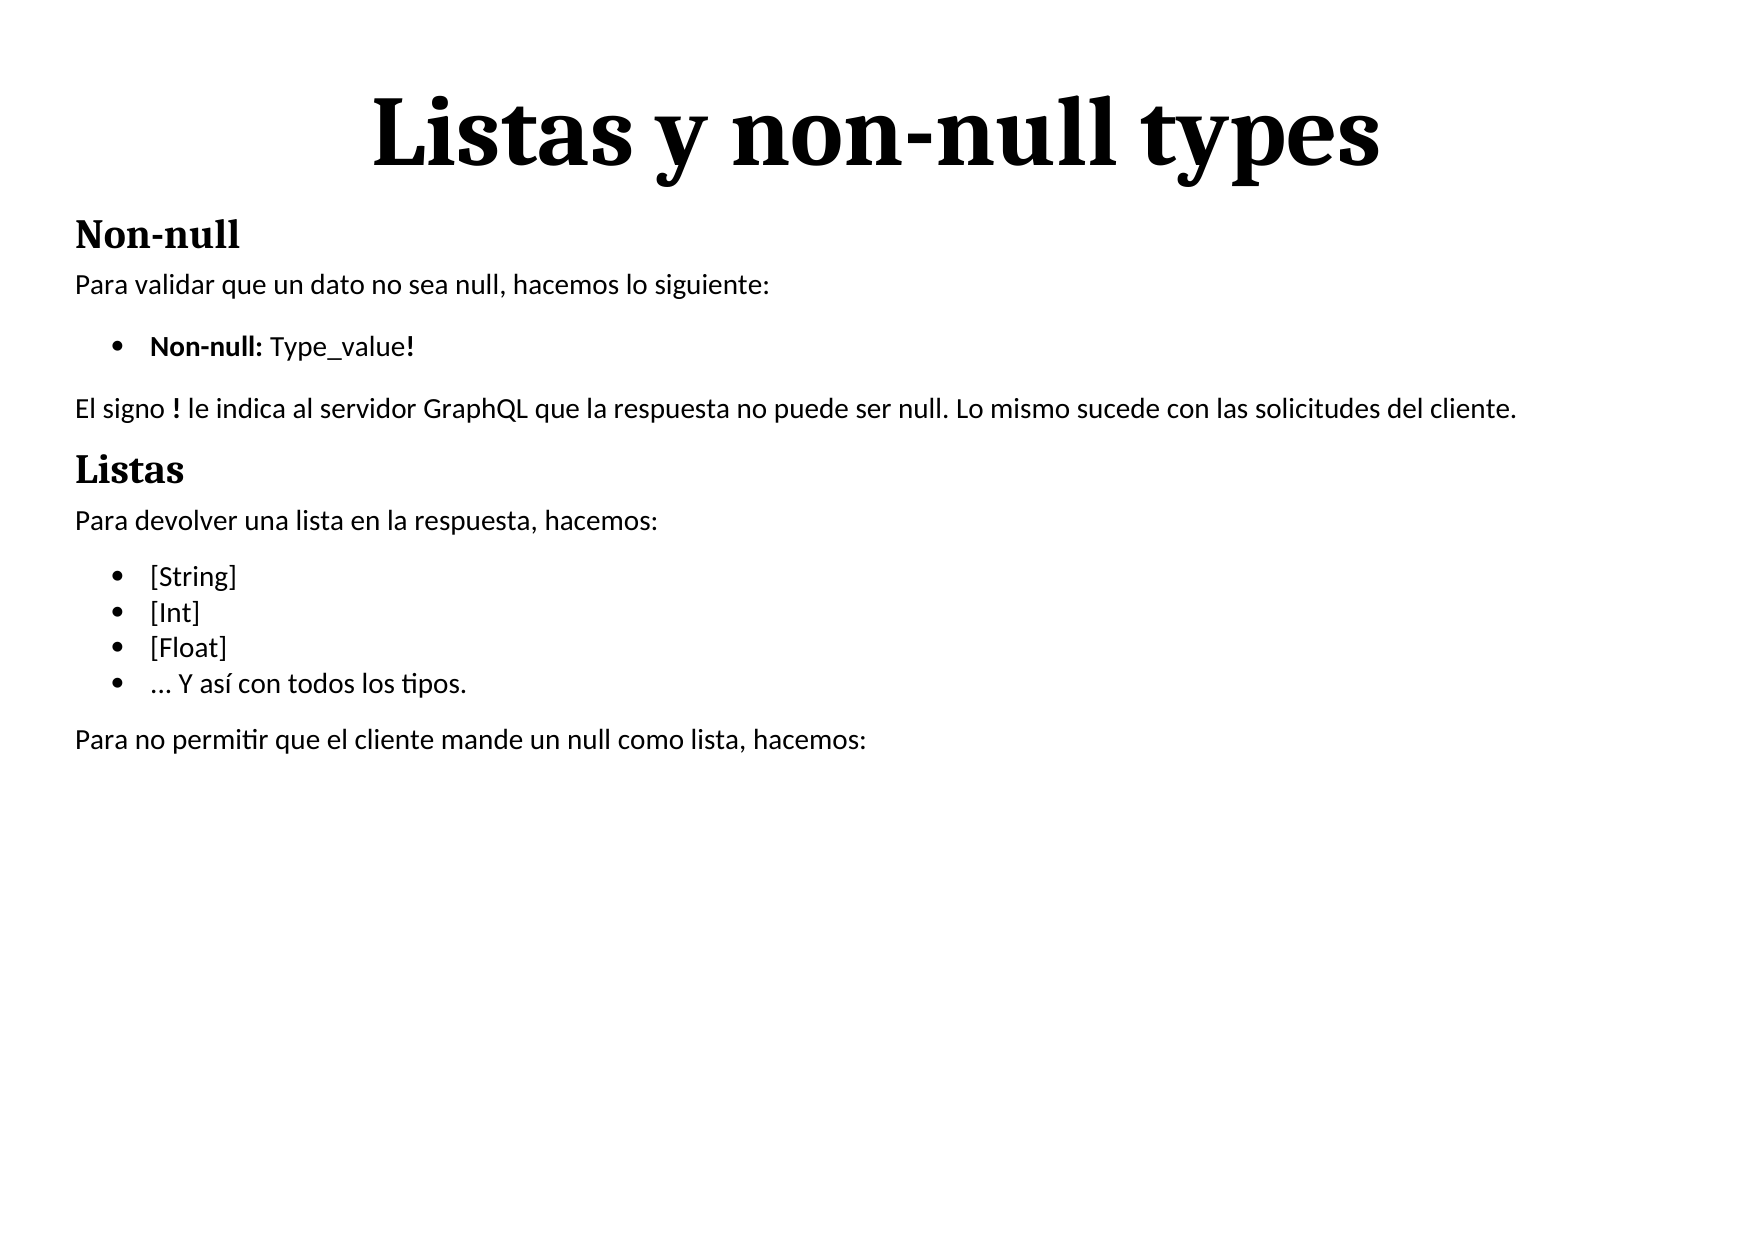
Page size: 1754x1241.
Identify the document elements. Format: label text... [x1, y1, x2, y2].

text Para devolver una lista en la respuesta, hacemos: [75, 502, 1679, 537]
text El signo ! le indica al servidor GraphQL que la respuesta no puede ser null. Lo mismo sucede con las solicitudes del cliente. [75, 390, 1679, 426]
list [Float] [112, 629, 1679, 665]
list Non-null: Type_value! [112, 328, 1679, 364]
subtitle Non-null [75, 211, 1679, 259]
subtitle Listas [75, 446, 1679, 494]
list [String] [112, 558, 1679, 594]
subtitle Listas y non-null types [75, 75, 1679, 190]
text Para no permitir que el cliente mande un null como lista, hacemos: [75, 721, 1679, 757]
list [Int] [112, 594, 1679, 629]
text Para validar que un dato no sea null, hacemos lo siguiente: [75, 266, 1679, 302]
list ... Y así con todos los tipos. [112, 665, 1679, 701]
